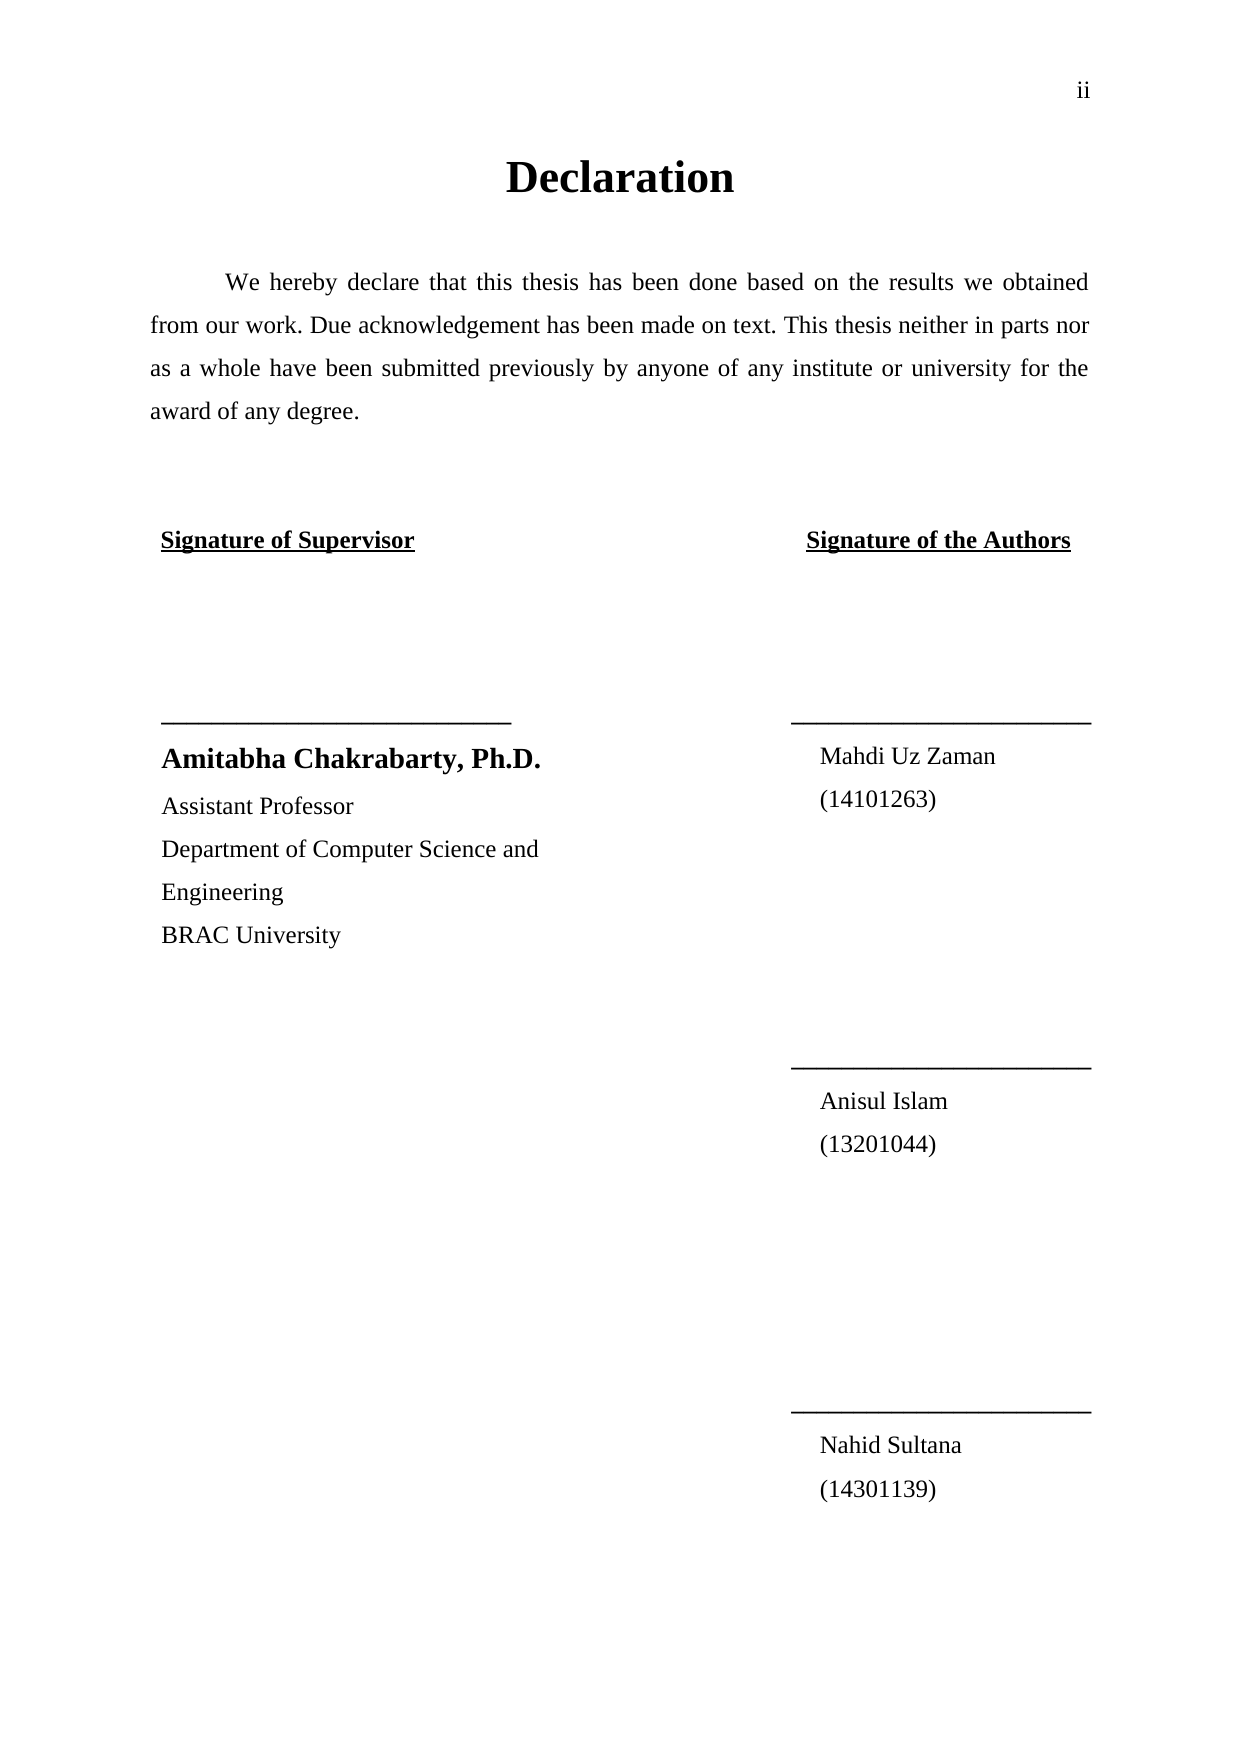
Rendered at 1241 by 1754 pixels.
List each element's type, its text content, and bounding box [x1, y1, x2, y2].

table_cell ________________________ [583, 1388, 1102, 1431]
table_cell Mahdi Uz Zaman (14101263) [583, 741, 1102, 1043]
table_header ____________________________ [150, 698, 583, 741]
table_cell Amitabha Chakrabarty, Ph.D. Assistant Professor Department of Computer Science and Engineering BRAC University [150, 741, 583, 1517]
text We hereby declare that this thesis has been done based on the results we obtained from our work. Due acknowledgement has been made on text. This thesis neither in parts nor as a whole have been submitted previously by anyone of any institute or university for the award of any degree. [150, 267, 1090, 425]
text Declaration [150, 150, 1090, 203]
table_cell ________________________ [583, 1043, 1102, 1086]
table_header ________________________ [583, 698, 1102, 741]
table_cell Nahid Sultana (14301139) [583, 1431, 1102, 1517]
table_cell Anisul Islam (13201044) [583, 1086, 1102, 1387]
text Signature of Supervisor Signature of the Authors [160, 525, 1090, 554]
